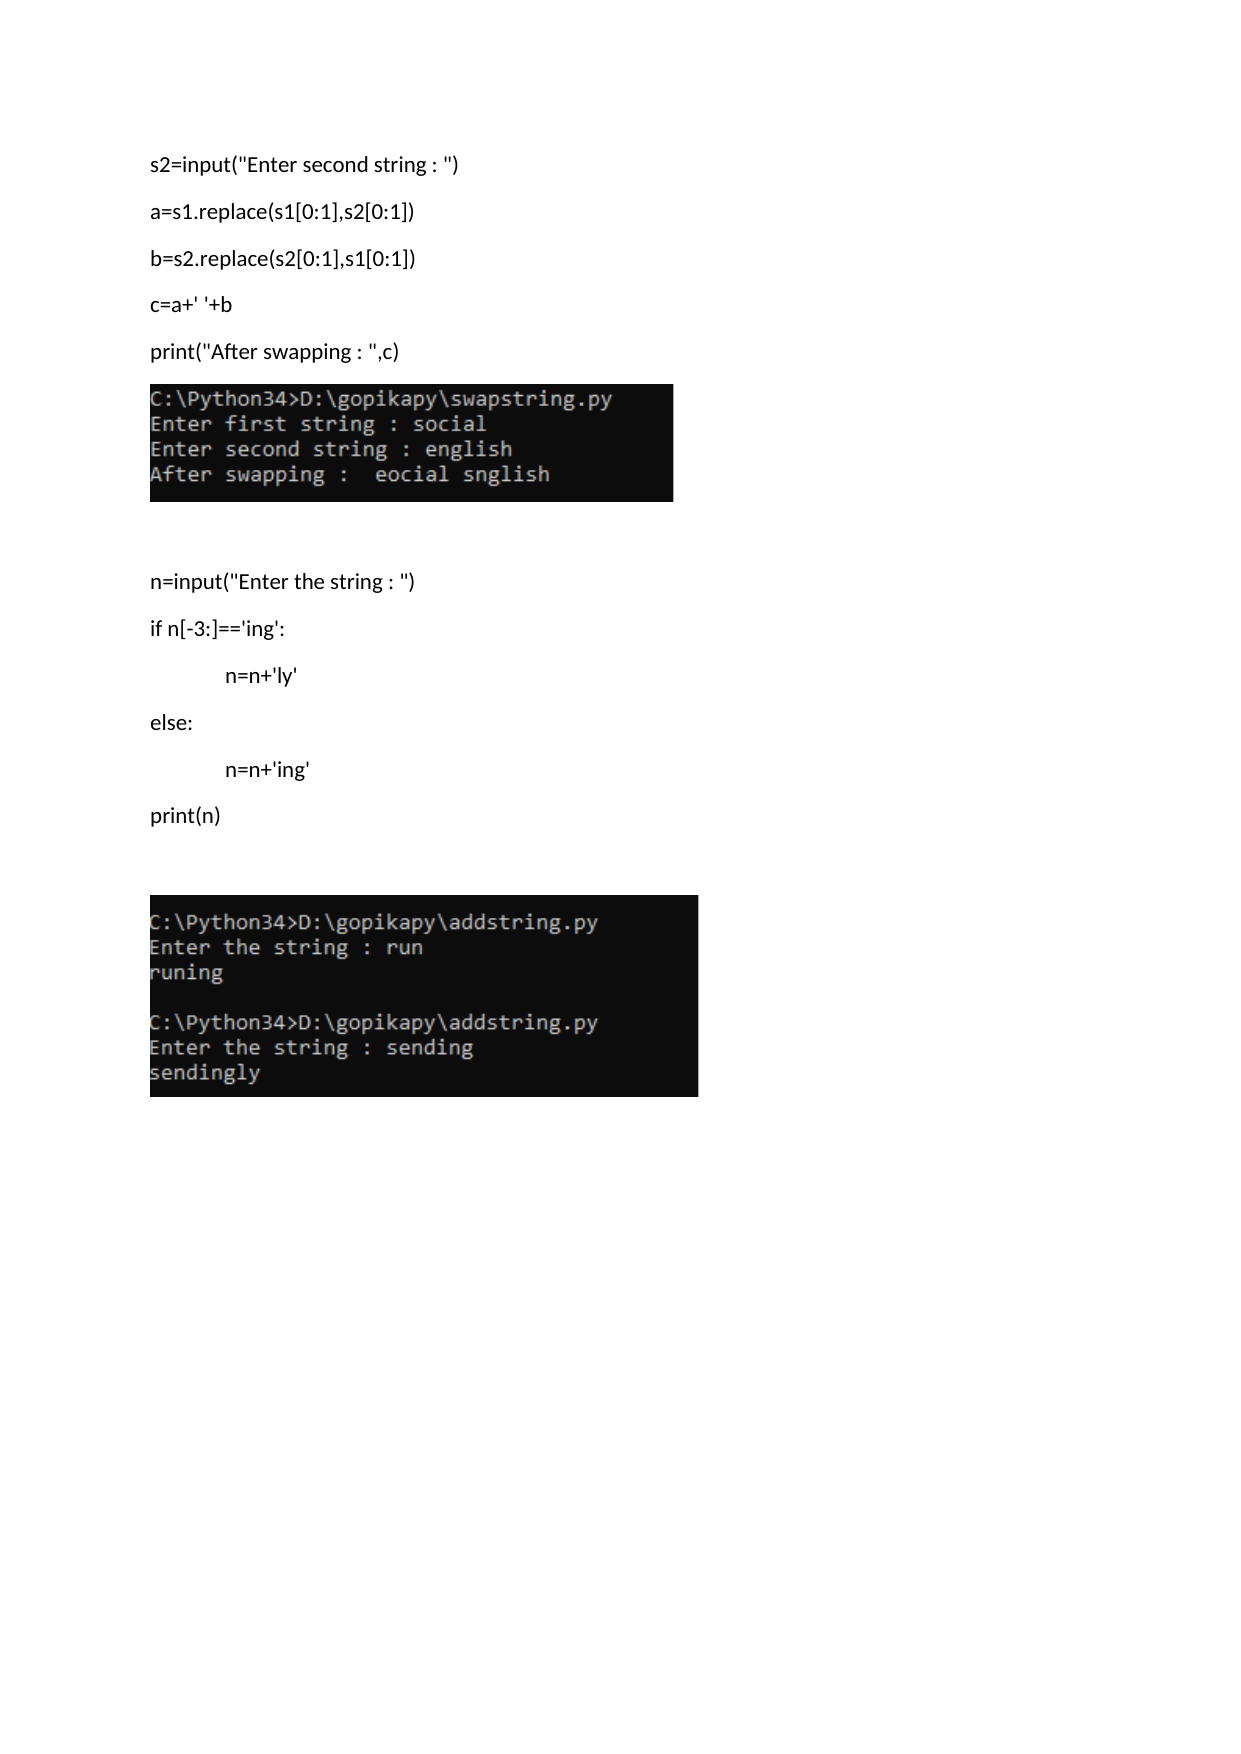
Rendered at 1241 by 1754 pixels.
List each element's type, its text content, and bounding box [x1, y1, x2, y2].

picture [150, 384, 674, 502]
text a=s1.replace(s1[0:1],s2[0:1]) [150, 197, 1090, 225]
text b=s2.replace(s2[0:1],s1[0:1]) [150, 244, 1090, 272]
text print(n) [150, 802, 1090, 830]
text else: [150, 708, 1090, 736]
text print("After swapping : ",c) [150, 337, 1090, 366]
picture [150, 895, 699, 1097]
text n=n+'ing' [150, 755, 1090, 783]
text s2=input("Enter second string : ") [150, 150, 1090, 178]
text n=input("Enter the string : ") [150, 567, 1090, 595]
text c=a+' '+b [150, 291, 1090, 319]
text n=n+'ly' [150, 661, 1090, 689]
text if n[-3:]=='ing': [150, 614, 1090, 642]
